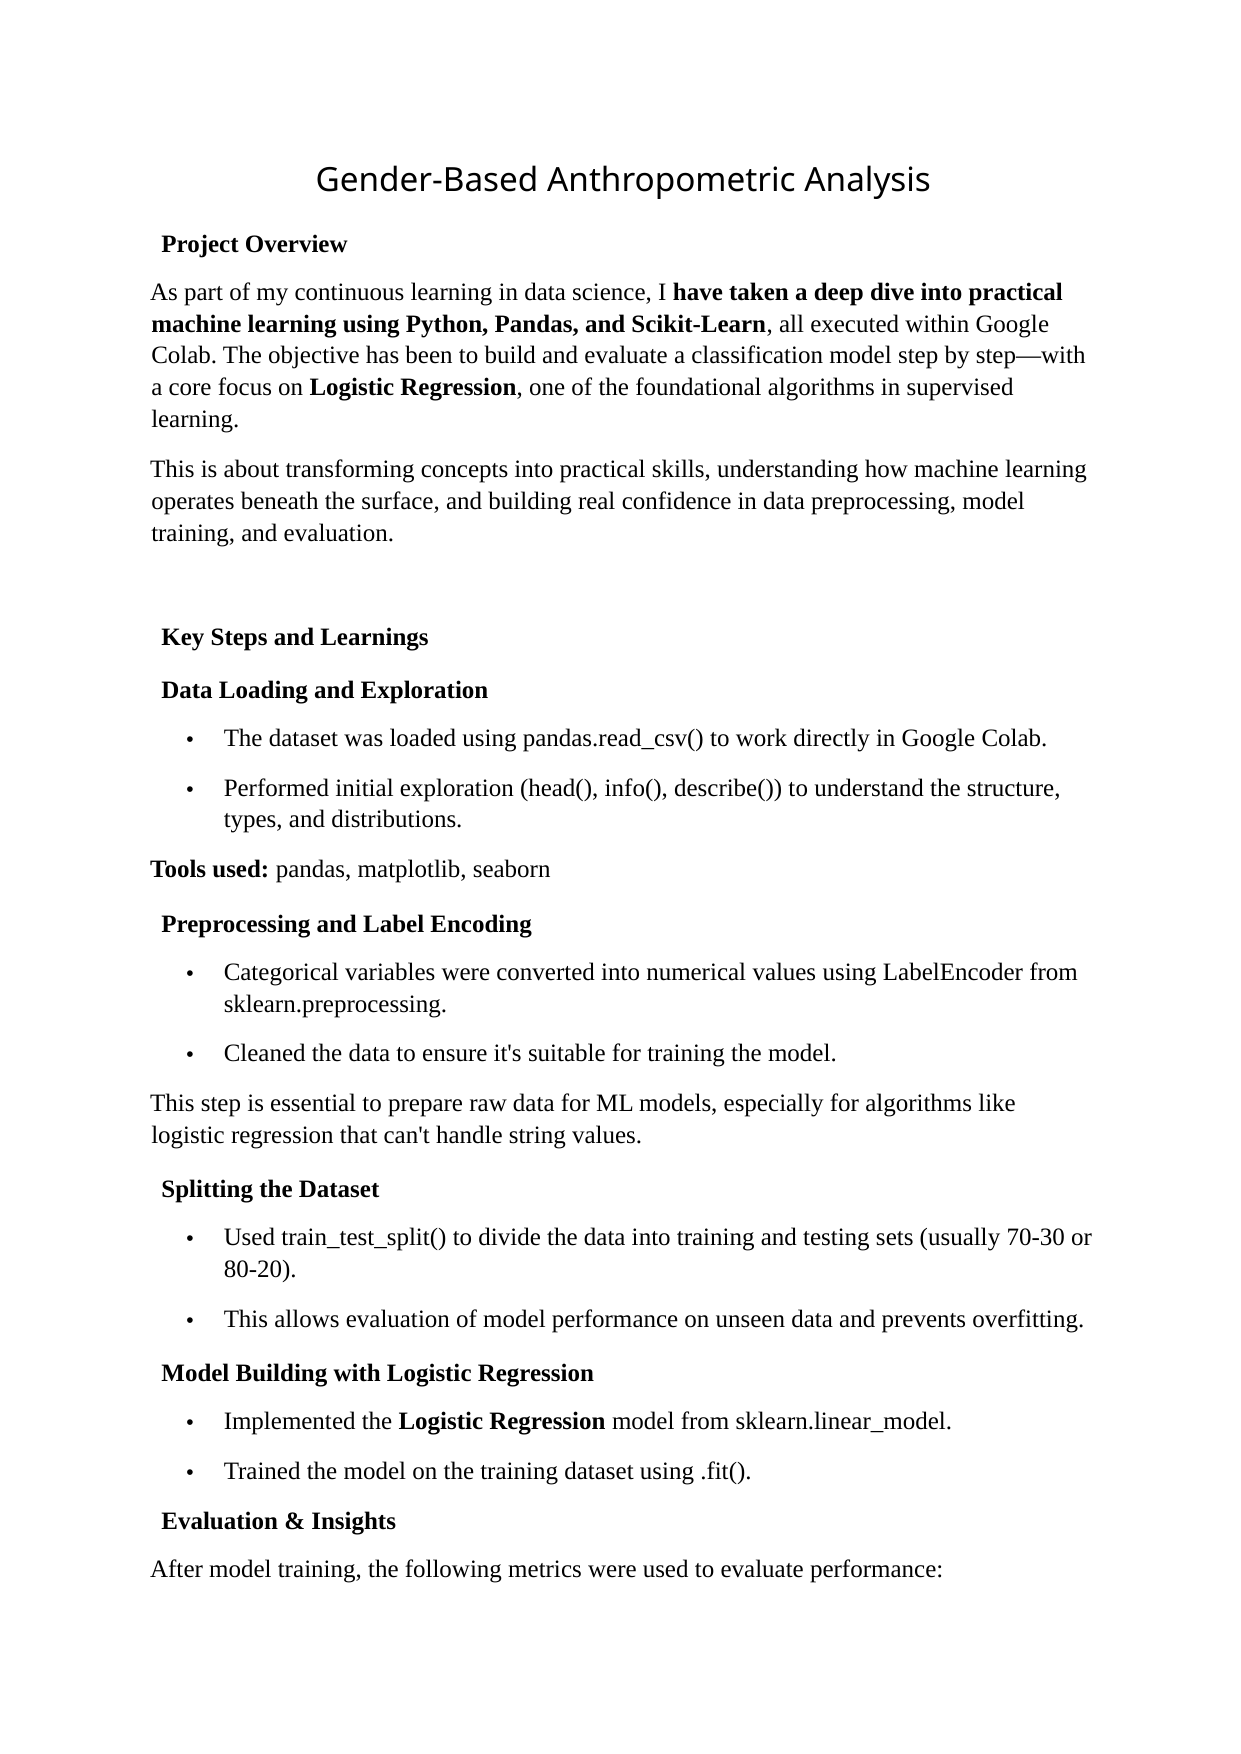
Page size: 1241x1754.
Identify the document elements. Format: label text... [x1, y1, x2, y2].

subtitle Preprocessing and Label Encoding [148, 909, 1097, 938]
text Tools used: pandas, matplotlib, seaborn [150, 854, 1093, 883]
list Performed initial exploration (head(), info(), describe()) to understand the structure, types, and distributions. [186, 773, 1093, 833]
text After model training, the following metrics were used to evaluate performance: [150, 1554, 1093, 1583]
list Trained the model on the training dataset using .fit(). [186, 1456, 1093, 1485]
subtitle Data Loading and Exploration [148, 675, 1097, 704]
text This step is essential to prepare raw data for ML models, especially for algorithms like logistic regression that can't handle string values. [150, 1088, 1093, 1149]
list Cleaned the data to ensure it's suitable for training the model. [186, 1038, 1093, 1067]
list This allows evaluation of model performance on unseen data and prevents overfitting. [186, 1304, 1093, 1332]
list Categorical variables were converted into numerical values using LabelEncoder from sklearn.preprocessing. [186, 957, 1093, 1018]
list The dataset was loaded using pandas.read_csv() to work directly in Google Colab. [186, 723, 1093, 752]
text Evaluation & Insights [148, 1506, 1097, 1534]
text As part of my continuous learning in data science, I have taken a deep dive into practical machine learning using Python, Pandas, and Scikit-Learn, all executed within Google Colab. The objective has been to build and evaluate a classification model step by step—with a core focus on Logistic Regression, one of the foundational algorithms in supervised learning. [150, 277, 1093, 433]
list Used train_test_split() to divide the data into training and testing sets (usually 70-30 or 80-20). [186, 1222, 1093, 1283]
list Implemented the Logistic Regression model from sklearn.linear_model. [186, 1406, 1093, 1435]
text Key Steps and Learnings [148, 622, 1097, 651]
subtitle Splitting the Dataset [148, 1174, 1097, 1203]
subtitle Project Overview [148, 229, 1097, 257]
text This is about transforming concepts into practical skills, understanding how machine learning operates beneath the surface, and building real confidence in data preprocessing, model training, and evaluation. [150, 454, 1093, 547]
subtitle Model Building with Logistic Regression [148, 1358, 1097, 1387]
text Gender-Based Anthropometric Analysis [150, 156, 1097, 202]
